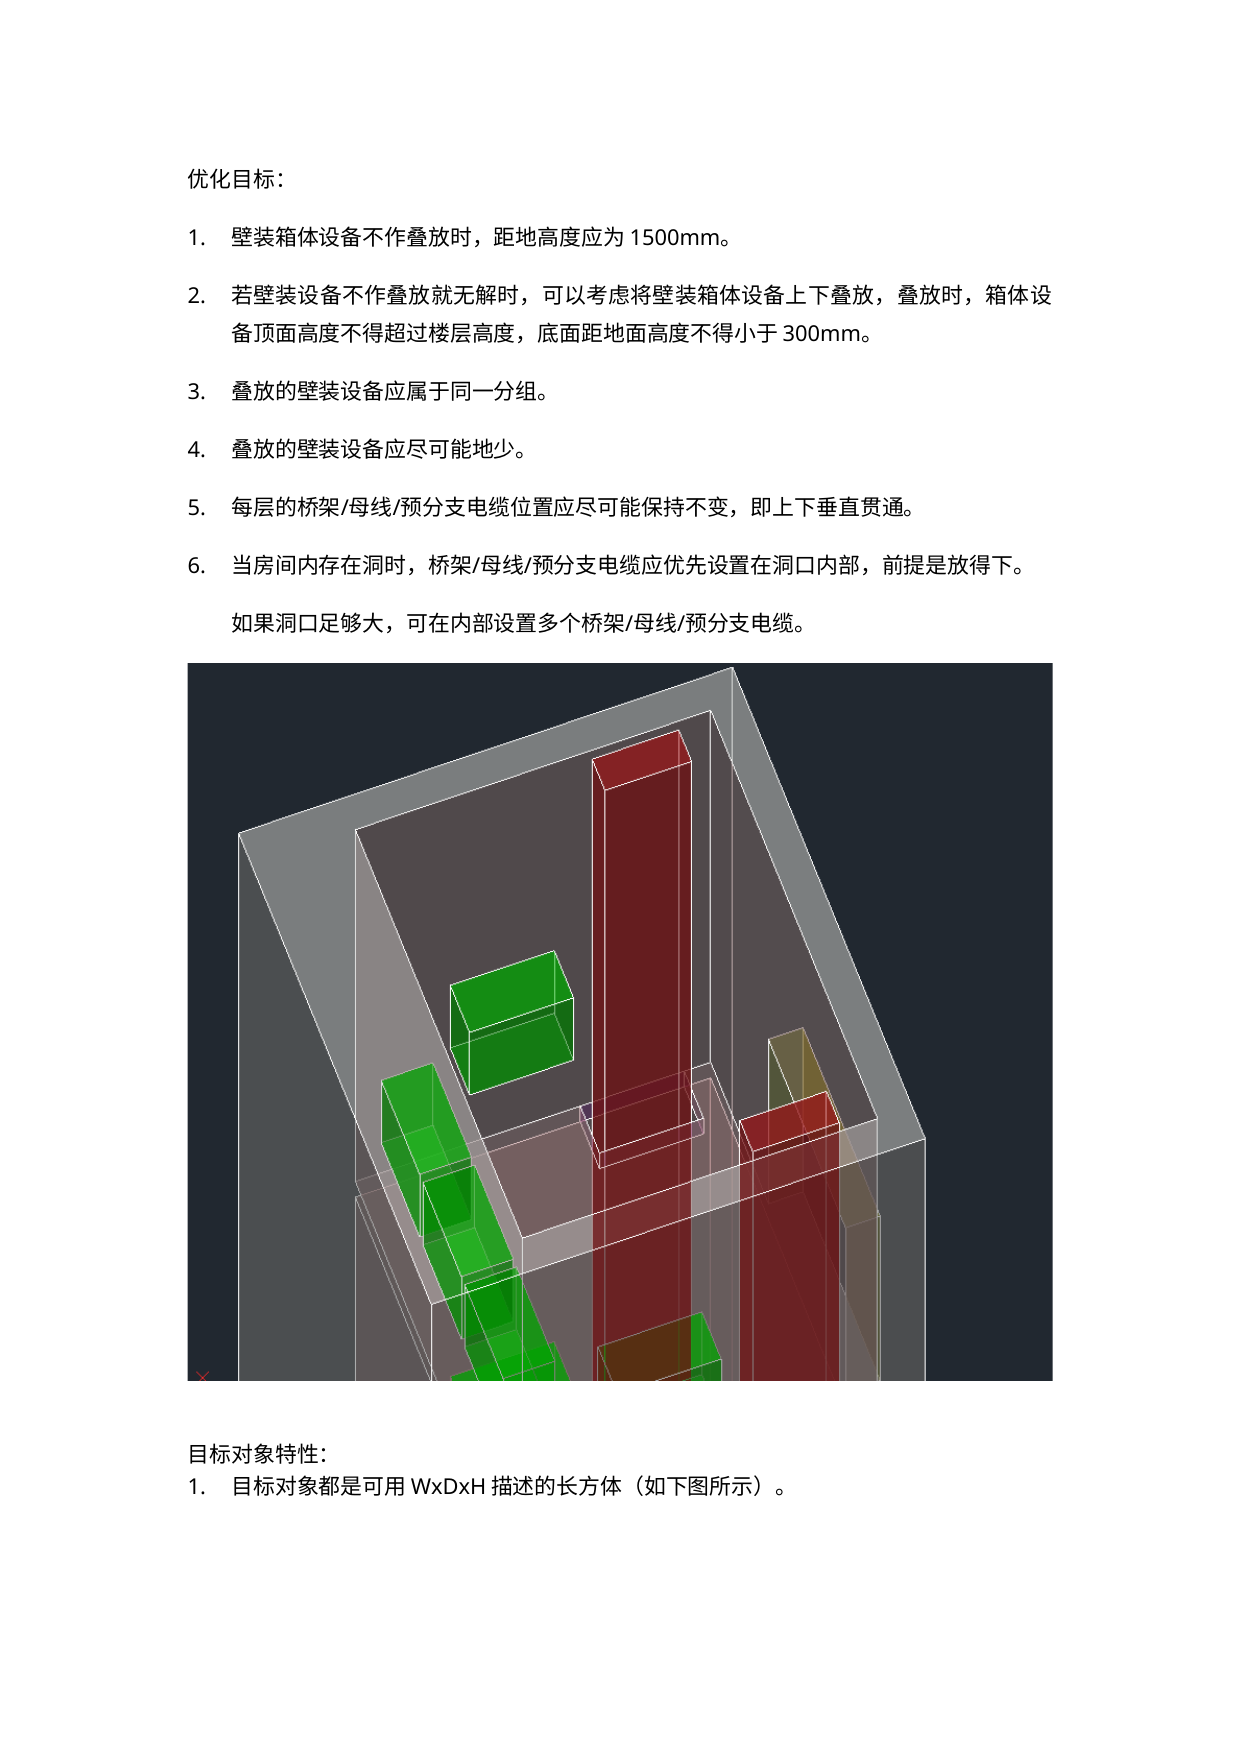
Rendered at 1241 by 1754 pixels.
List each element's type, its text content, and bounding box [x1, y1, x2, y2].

text 优化目标： [187, 162, 1053, 194]
list 每层的桥架/母线/预分支电缆位置应尽可能保持不变，即上下垂直贯通。 [187, 489, 1053, 522]
list 叠放的壁装设备应尽可能地少。 [187, 431, 1053, 464]
list 如果洞口足够大，可在内部设置多个桥架/母线/预分支电缆。 [231, 605, 1053, 638]
list 若壁装设备不作叠放就无解时，可以考虑将壁装箱体设备上下叠放，叠放时，箱体设备顶面高度不得超过楼层高度，底面距地面高度不得小于300mm。 [187, 278, 1053, 348]
list 壁装箱体设备不作叠放时，距地高度应为1500mm。 [187, 220, 1053, 252]
text 目标对象特性： [187, 1436, 1053, 1469]
list 叠放的壁装设备应属于同一分组。 [187, 373, 1053, 406]
picture [187, 663, 1053, 1381]
list 当房间内存在洞时，桥架/母线/预分支电缆应优先设置在洞口内部，前提是放得下。 [187, 547, 1053, 580]
list 目标对象都是可用WxDxH描述的长方体（如下图所示）。 [187, 1469, 1053, 1501]
